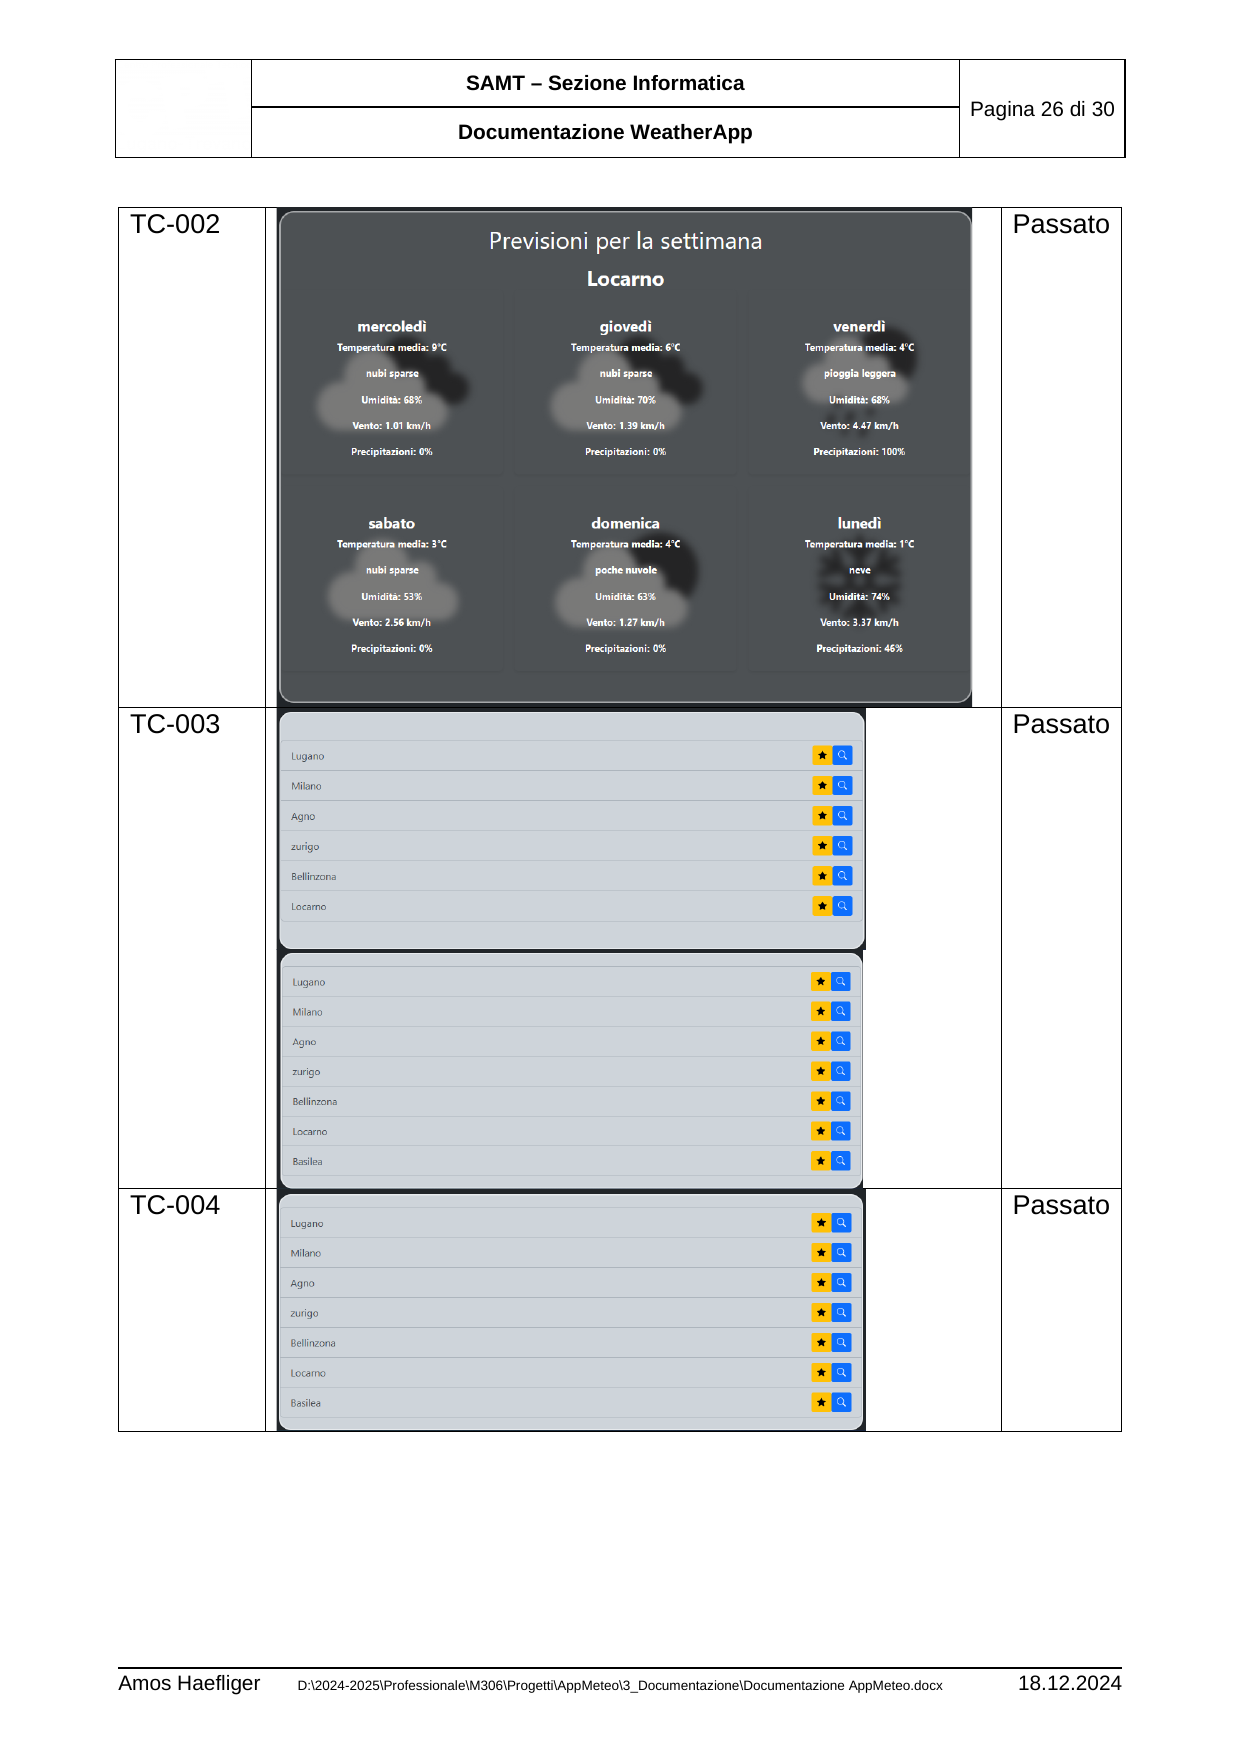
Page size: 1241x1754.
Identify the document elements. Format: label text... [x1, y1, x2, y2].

table_cell Passato [1002, 708, 1121, 1188]
picture [276, 708, 866, 1431]
table_cell Passato [1002, 208, 1121, 707]
table_cell [973, 208, 1001, 707]
table_cell TC-002 [119, 208, 265, 707]
table_cell [863, 708, 1001, 1188]
table_cell [266, 1189, 276, 1431]
table_cell [866, 1189, 1001, 1431]
table_cell TC-004 [119, 1189, 265, 1431]
table_cell [266, 708, 276, 1188]
table_cell TC-003 [119, 708, 265, 1188]
table_cell Passato [1002, 1189, 1121, 1431]
picture [276, 207, 973, 707]
picture [115, 60, 251, 157]
table_cell [266, 208, 276, 707]
